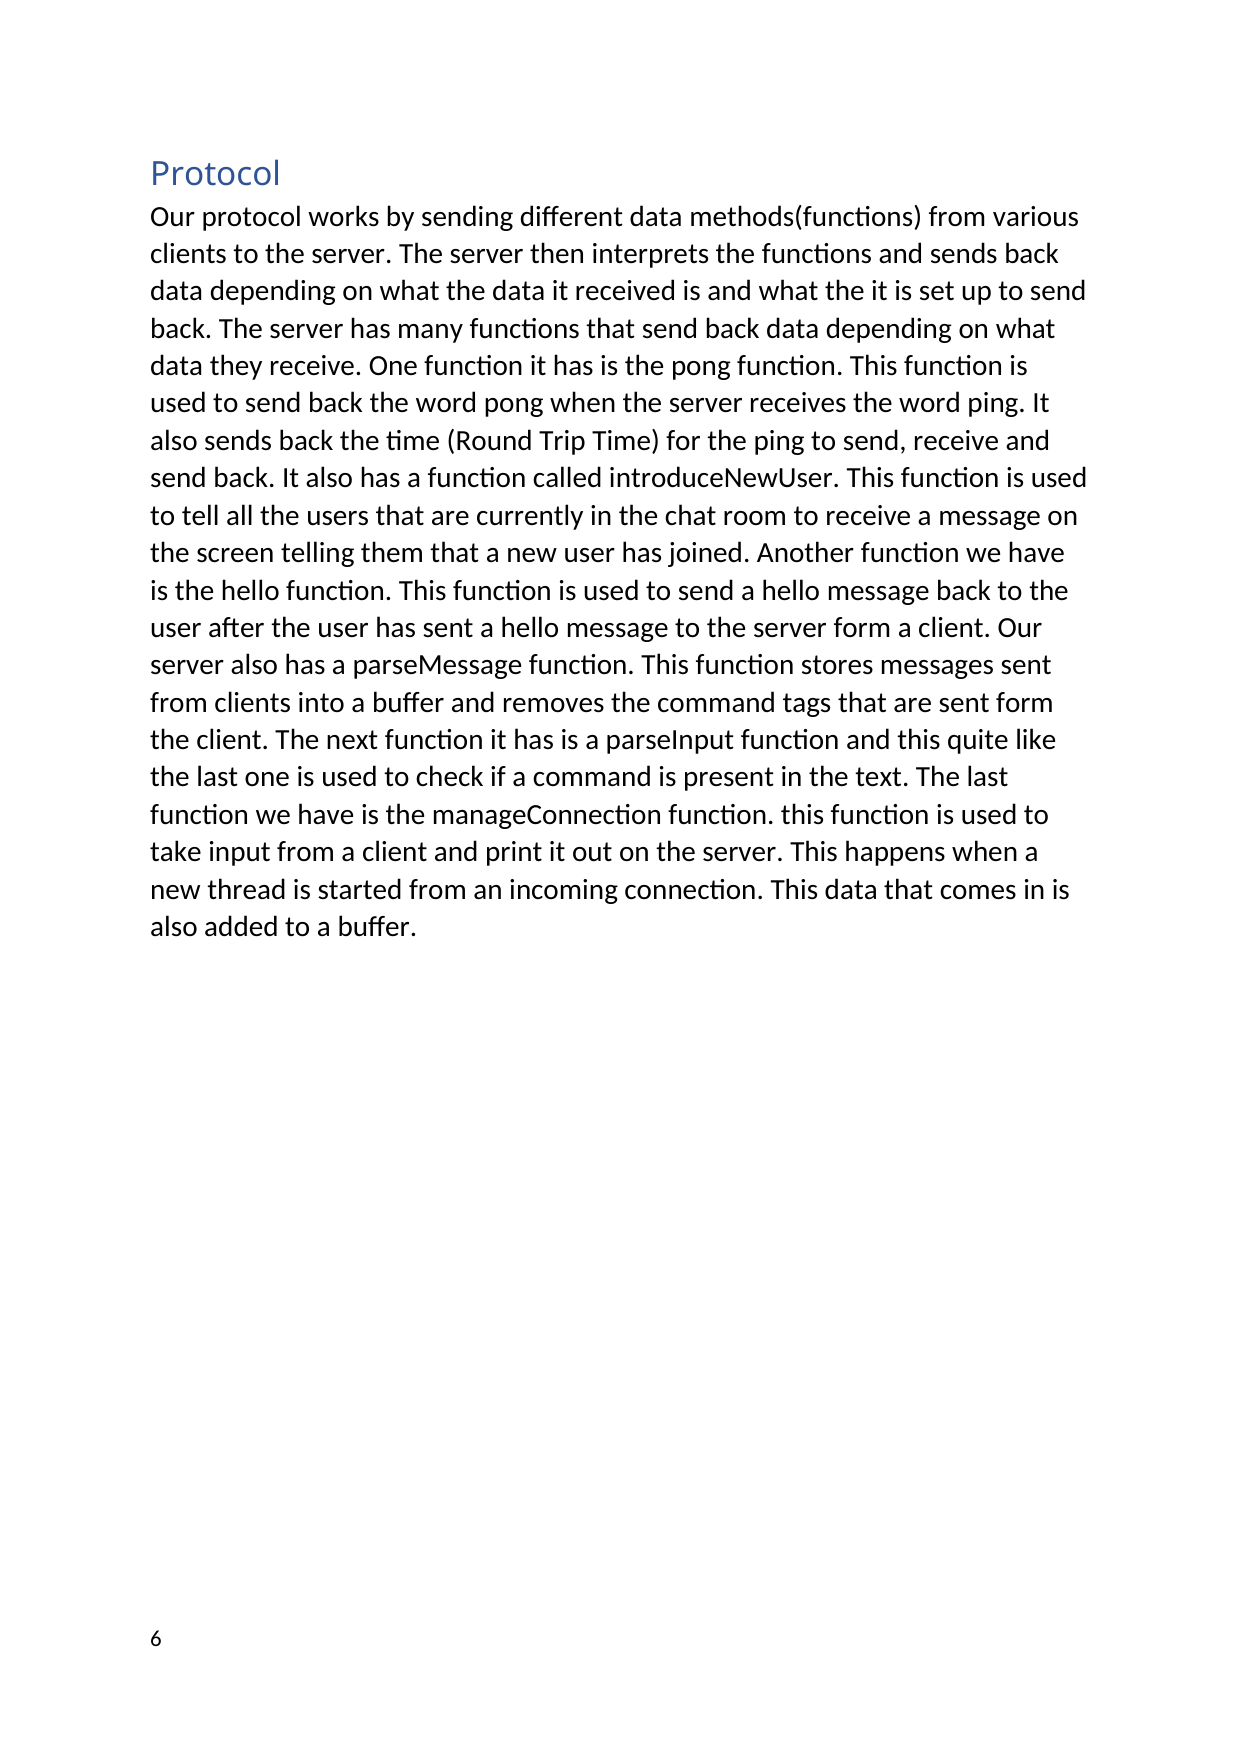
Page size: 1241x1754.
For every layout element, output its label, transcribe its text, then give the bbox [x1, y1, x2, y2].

subtitle Protocol [150, 150, 1090, 195]
text Our protocol works by sending different data methods(functions) from various clients to the server. The server then interprets the functions and sends back data depending on what the data it received is and what the it is set up to send back. The server has many functions that send back data depending on what data they receive. One function it has is the pong function. This function is used to send back the word pong when the server receives the word ping. It also sends back the time (Round Trip Time) for the ping to send, receive and send back. It also has a function called introduceNewUser. This function is used to tell all the users that are currently in the chat room to receive a message on the screen telling them that a new user has joined. Another function we have is the hello function. This function is used to send a hello message back to the user after the user has sent a hello message to the server form a client. Our server also has a parseMessage function. This function stores messages sent from clients into a buffer and removes the command tags that are sent form the client. The next function it has is a parseInput function and this quite like the last one is used to check if a command is present in the text. The last function we have is the manageConnection function. this function is used to take input from a client and print it out on the server. This happens when a new thread is started from an incoming connection. This data that comes in is also added to a buffer. [150, 198, 1090, 944]
